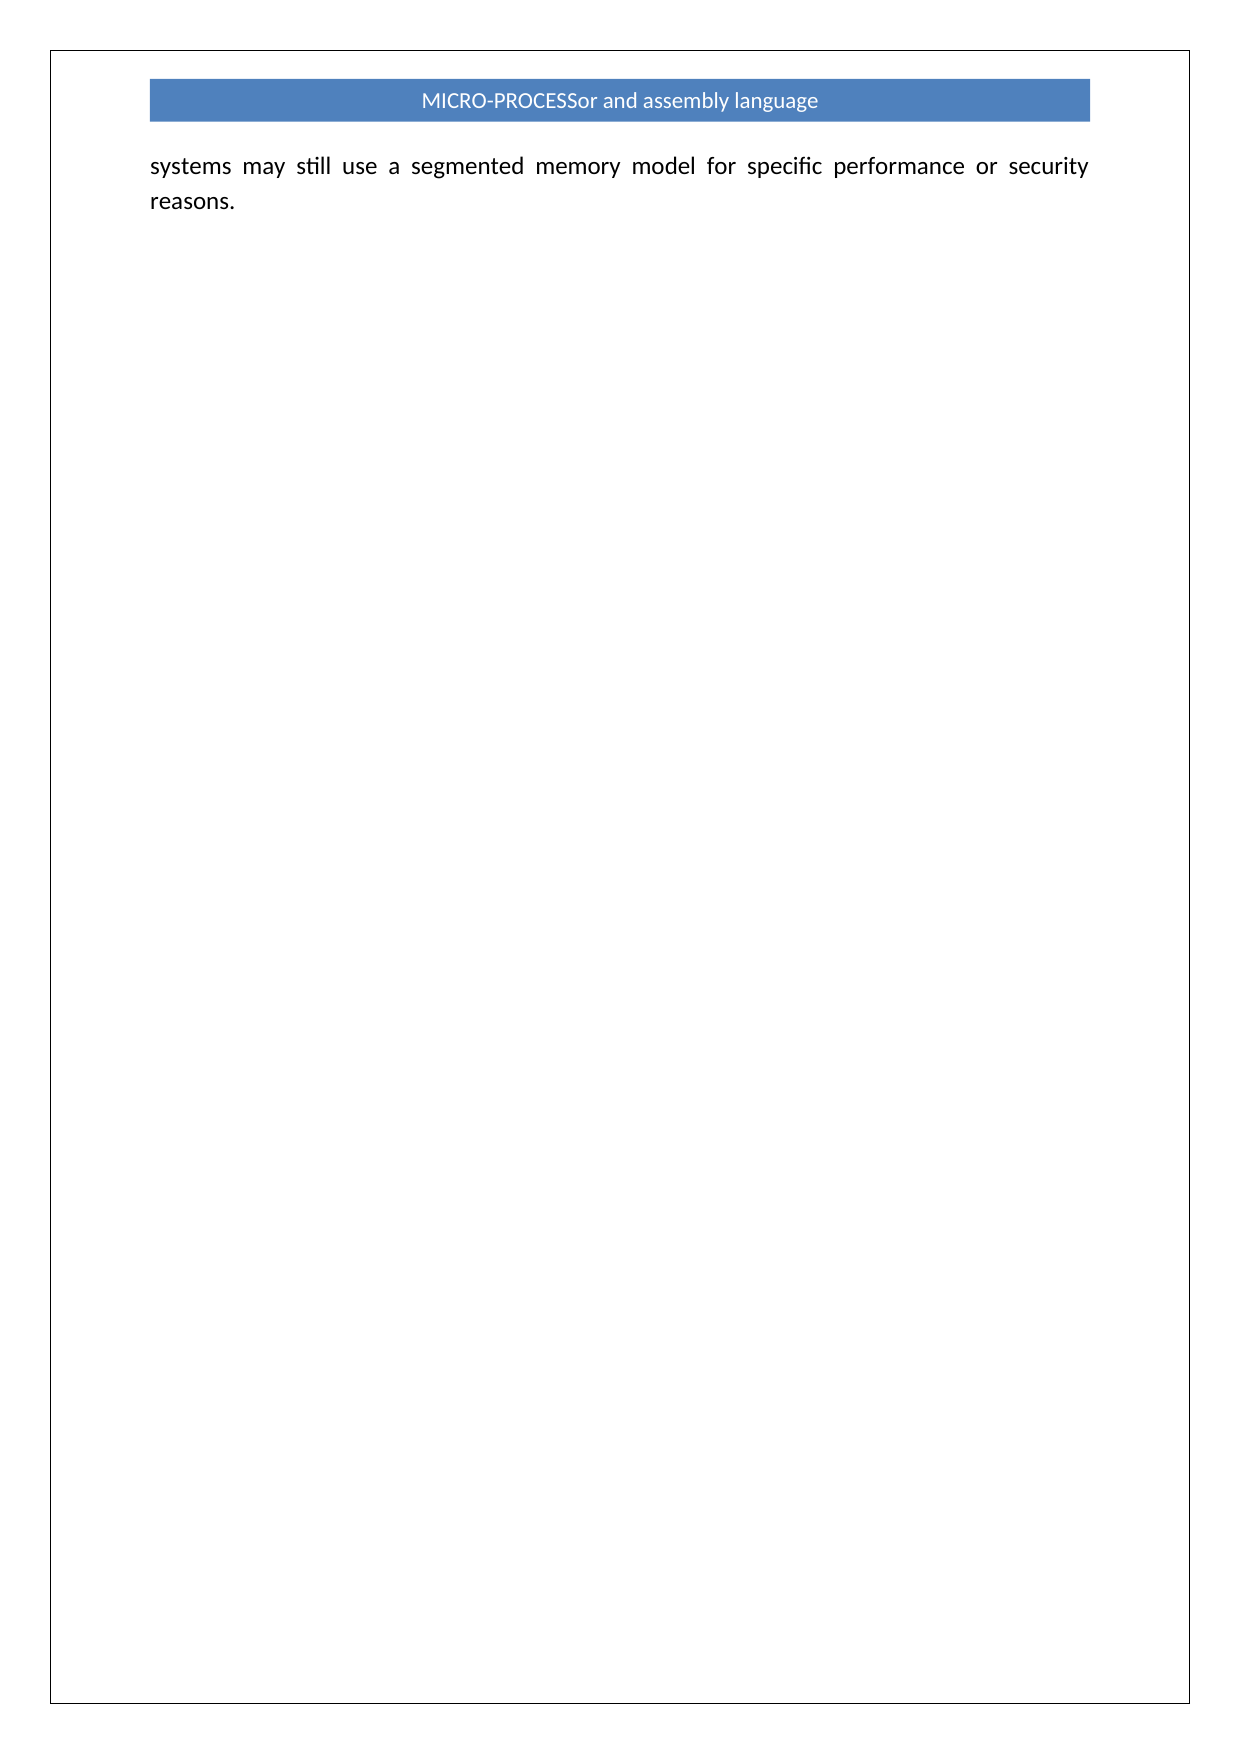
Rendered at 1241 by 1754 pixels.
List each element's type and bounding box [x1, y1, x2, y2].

text [150, 150, 1090, 216]
